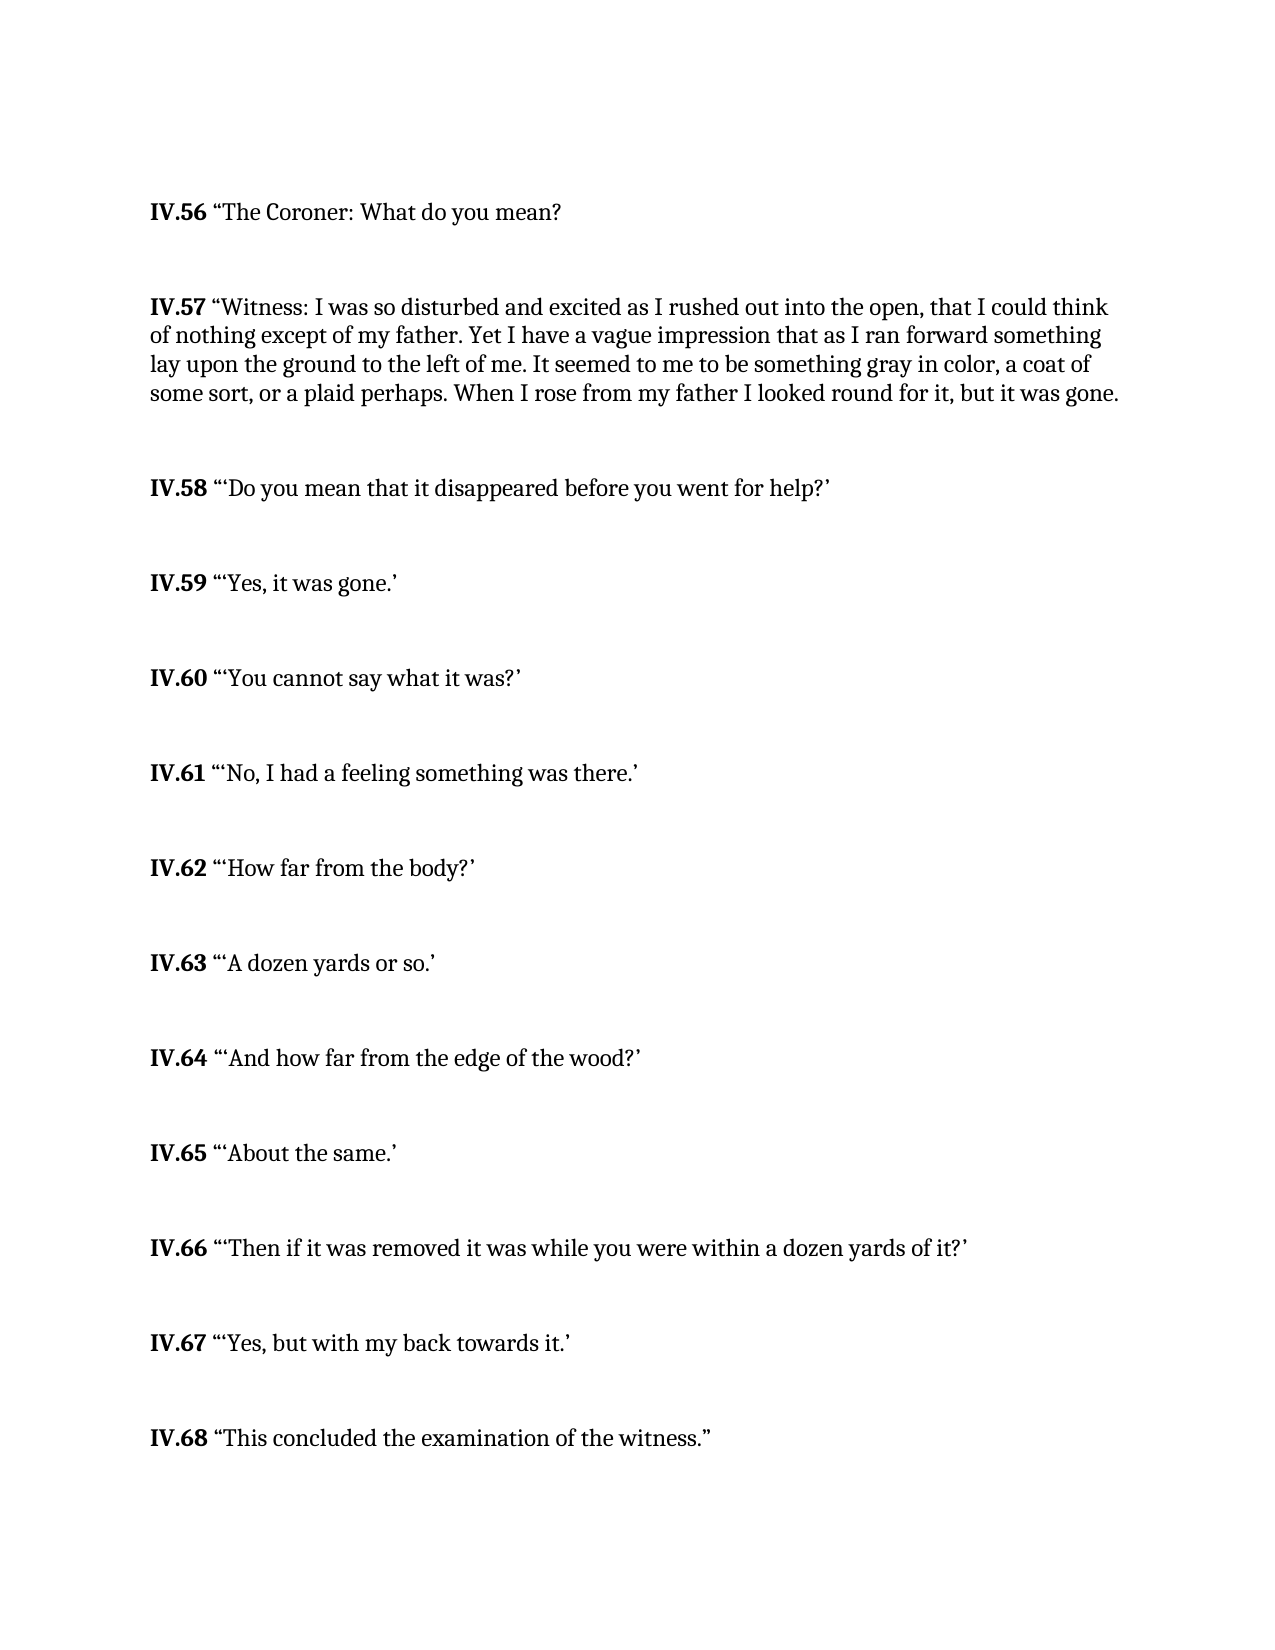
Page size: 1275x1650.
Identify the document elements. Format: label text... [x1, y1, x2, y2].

text IV.65 “‘About the same.’ [150, 1139, 1125, 1167]
text IV.59 “‘Yes, it was gone.’ [150, 569, 1125, 597]
text IV.68 “This concluded the examination of the witness.” [150, 1424, 1125, 1452]
text IV.60 “‘You cannot say what it was?’ [150, 664, 1125, 692]
text IV.62 “‘How far from the body?’ [150, 854, 1125, 882]
text IV.67 “‘Yes, but with my back towards it.’ [150, 1329, 1125, 1357]
text IV.66 “‘Then if it was removed it was while you were within a dozen yards of it?’ [150, 1234, 1125, 1262]
text IV.61 “‘No, I had a feeling something was there.’ [150, 759, 1125, 787]
text IV.57 “Witness: I was so disturbed and excited as I rushed out into the open, that I could think of nothing except of my father. Yet I have a vague impression that as I ran forward something lay upon the ground to the left of me. It seemed to me to be something gray in color, a coat of some sort, or a plaid perhaps. When I rose from my father I looked round for it, but it was gone. [150, 292, 1125, 407]
text IV.63 “‘A dozen yards or so.’ [150, 949, 1125, 977]
text IV.58 “‘Do you mean that it disappeared before you went for help?’ [150, 474, 1125, 502]
text IV.56 “The Coroner: What do you mean? [150, 197, 1125, 226]
text IV.64 “‘And how far from the edge of the wood?’ [150, 1044, 1125, 1072]
